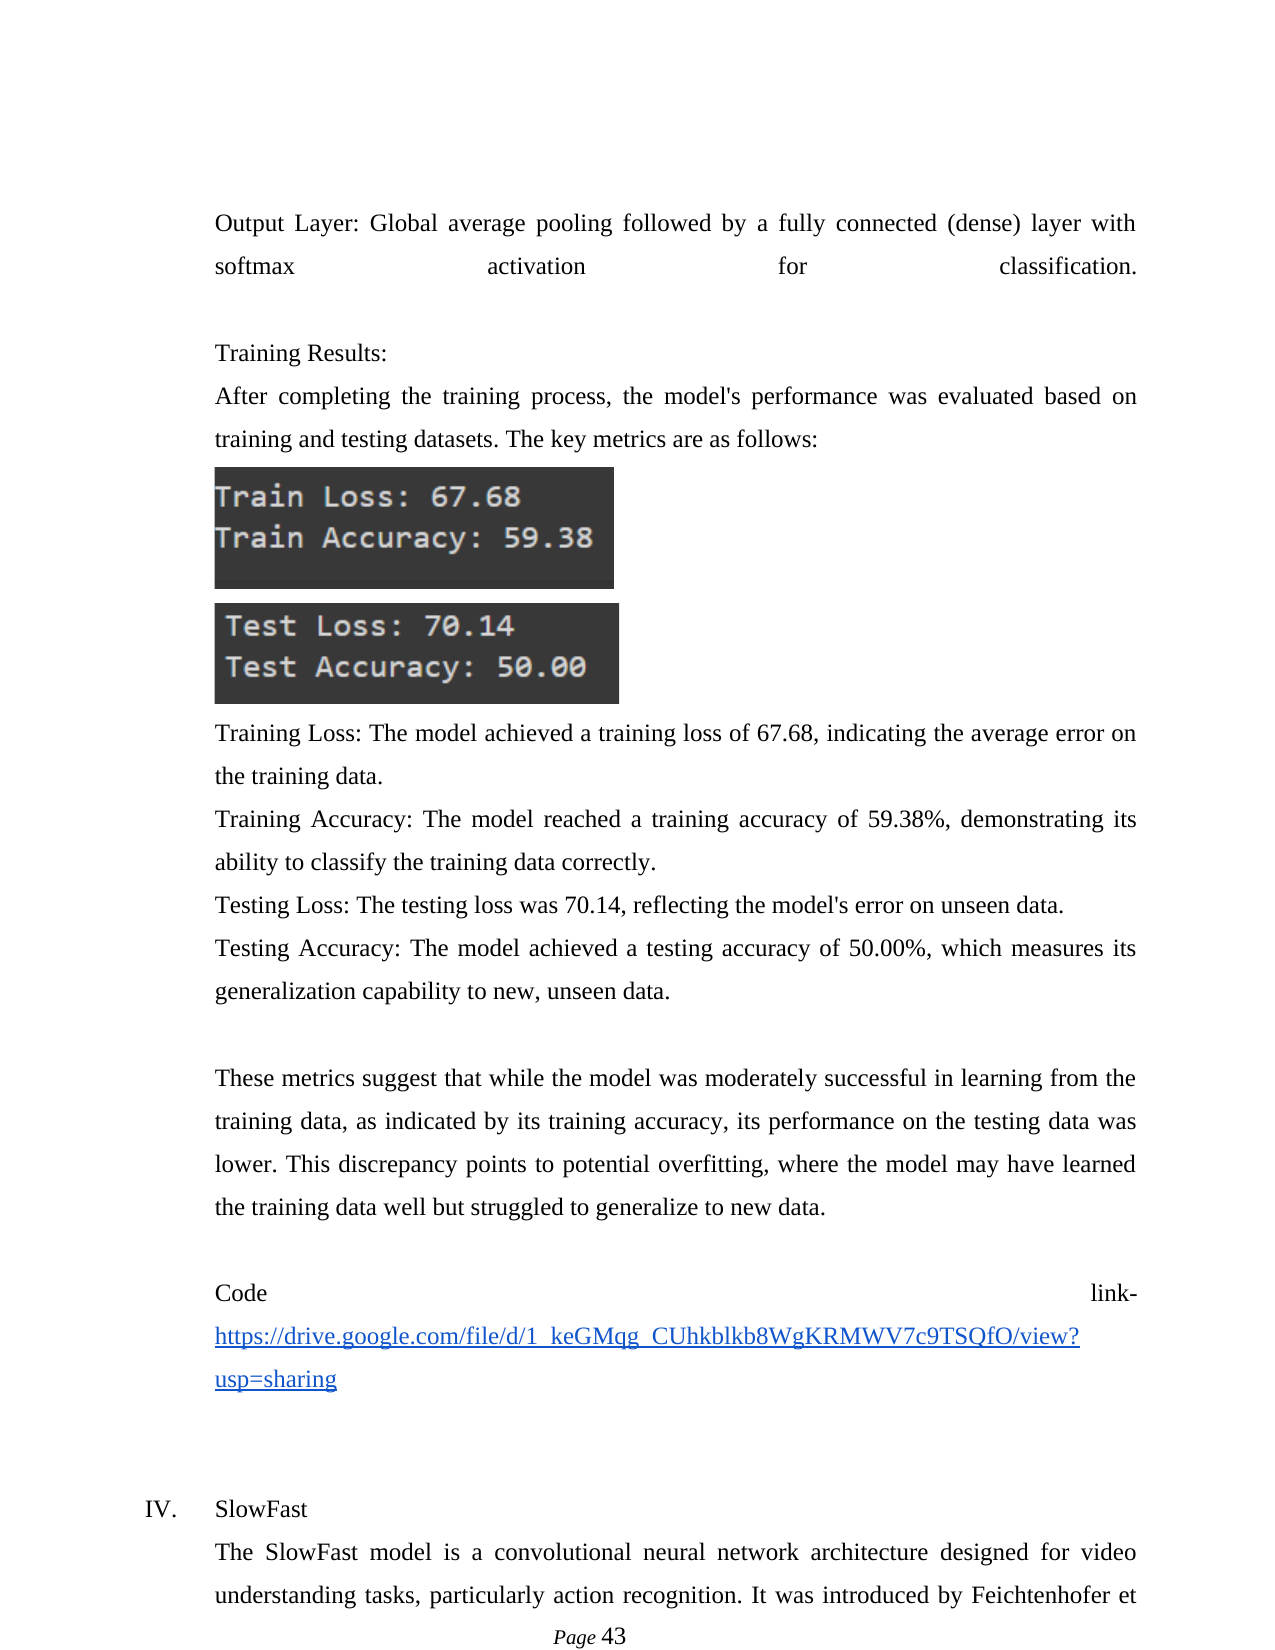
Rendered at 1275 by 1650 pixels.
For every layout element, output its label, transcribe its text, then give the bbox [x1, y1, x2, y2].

text Training Accuracy: The model reached a training accuracy of 59.38%, demonstrating its ability to classify the training data correctly. [214, 804, 1137, 876]
text Training Loss: The model achieved a training loss of 67.68, indicating the average error on the training data. [214, 718, 1137, 789]
text Training Results: [214, 338, 1137, 366]
picture [214, 603, 620, 704]
text These metrics suggest that while the model was moderately successful in learning from the training data, as indicated by its training accuracy, its performance on the testing data was lower. This discrepancy points to potential overfitting, where the model may have learned the training data well but struggled to generalize to new data. [214, 1063, 1137, 1221]
text Code link- https://drive.google.com/file/d/1_keGMqg_CUhkblkb8WgKRMWV7c9TSQfO/view?usp=sharing [214, 1278, 1137, 1393]
list SlowFast [177, 1494, 1137, 1523]
text After completing the training process, the model's performance was evaluated based on training and testing datasets. The key metrics are as follows: [214, 381, 1137, 453]
text Output Layer: Global average pooling followed by a fully connected (dense) layer with softmax activation for classification. [214, 208, 1137, 323]
picture [214, 467, 614, 589]
text Testing Accuracy: The model achieved a testing accuracy of 50.00%, which measures its generalization capability to new, unseen data. [214, 933, 1137, 1005]
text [214, 1537, 1137, 1609]
text Testing Loss: The testing loss was 70.14, reflecting the model's error on unseen data. [214, 890, 1137, 919]
